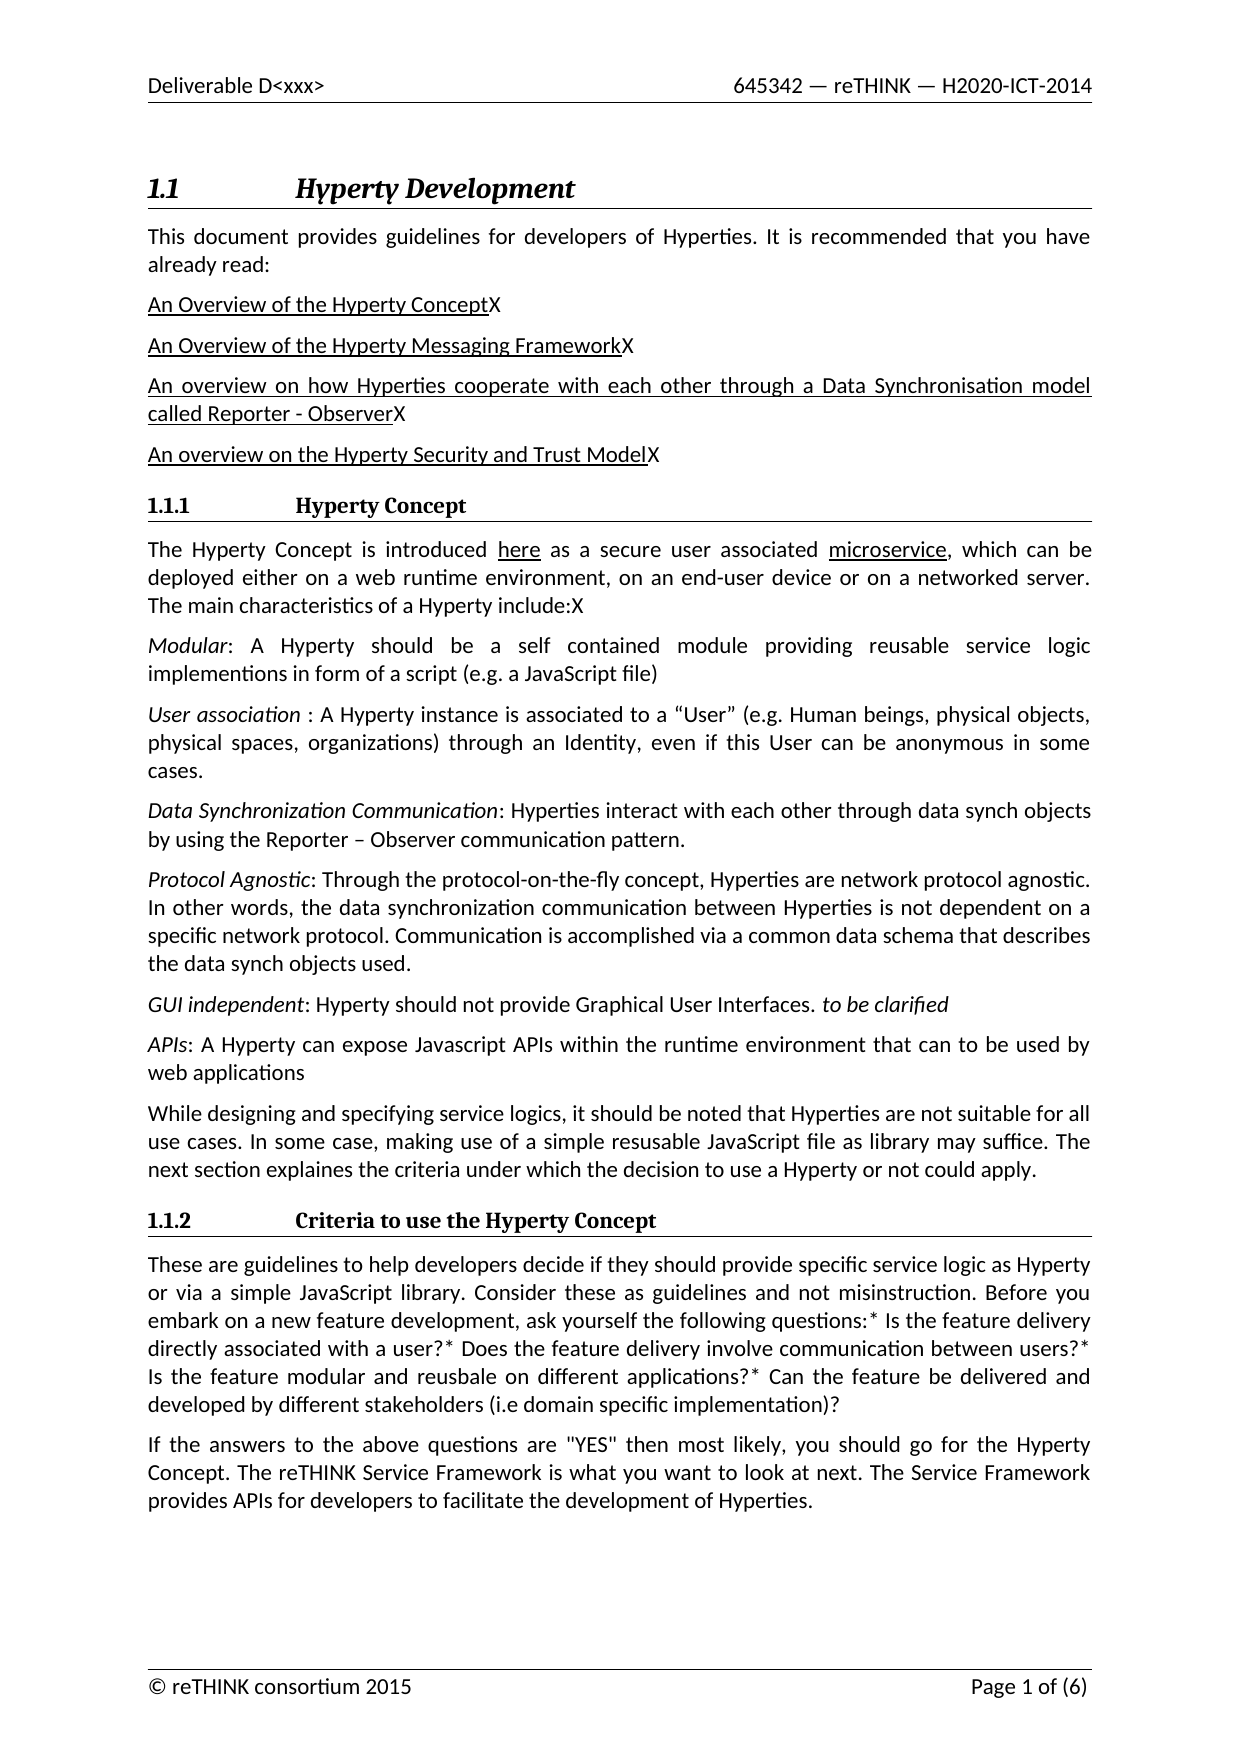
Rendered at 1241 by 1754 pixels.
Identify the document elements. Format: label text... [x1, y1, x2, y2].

text If the answers to the above questions are "YES" then most likely, you should go for the Hyperty Concept. The reTHINK Service Framework is what you want to look at next. The Service Framework provides APIs for developers to facilitate the development of Hyperties. [148, 1431, 1092, 1514]
subtitle Hyperty Concept [148, 493, 1092, 521]
subtitle Criteria to use the Hyperty Concept [148, 1208, 1092, 1236]
subtitle Hyperty Development [148, 173, 1092, 208]
